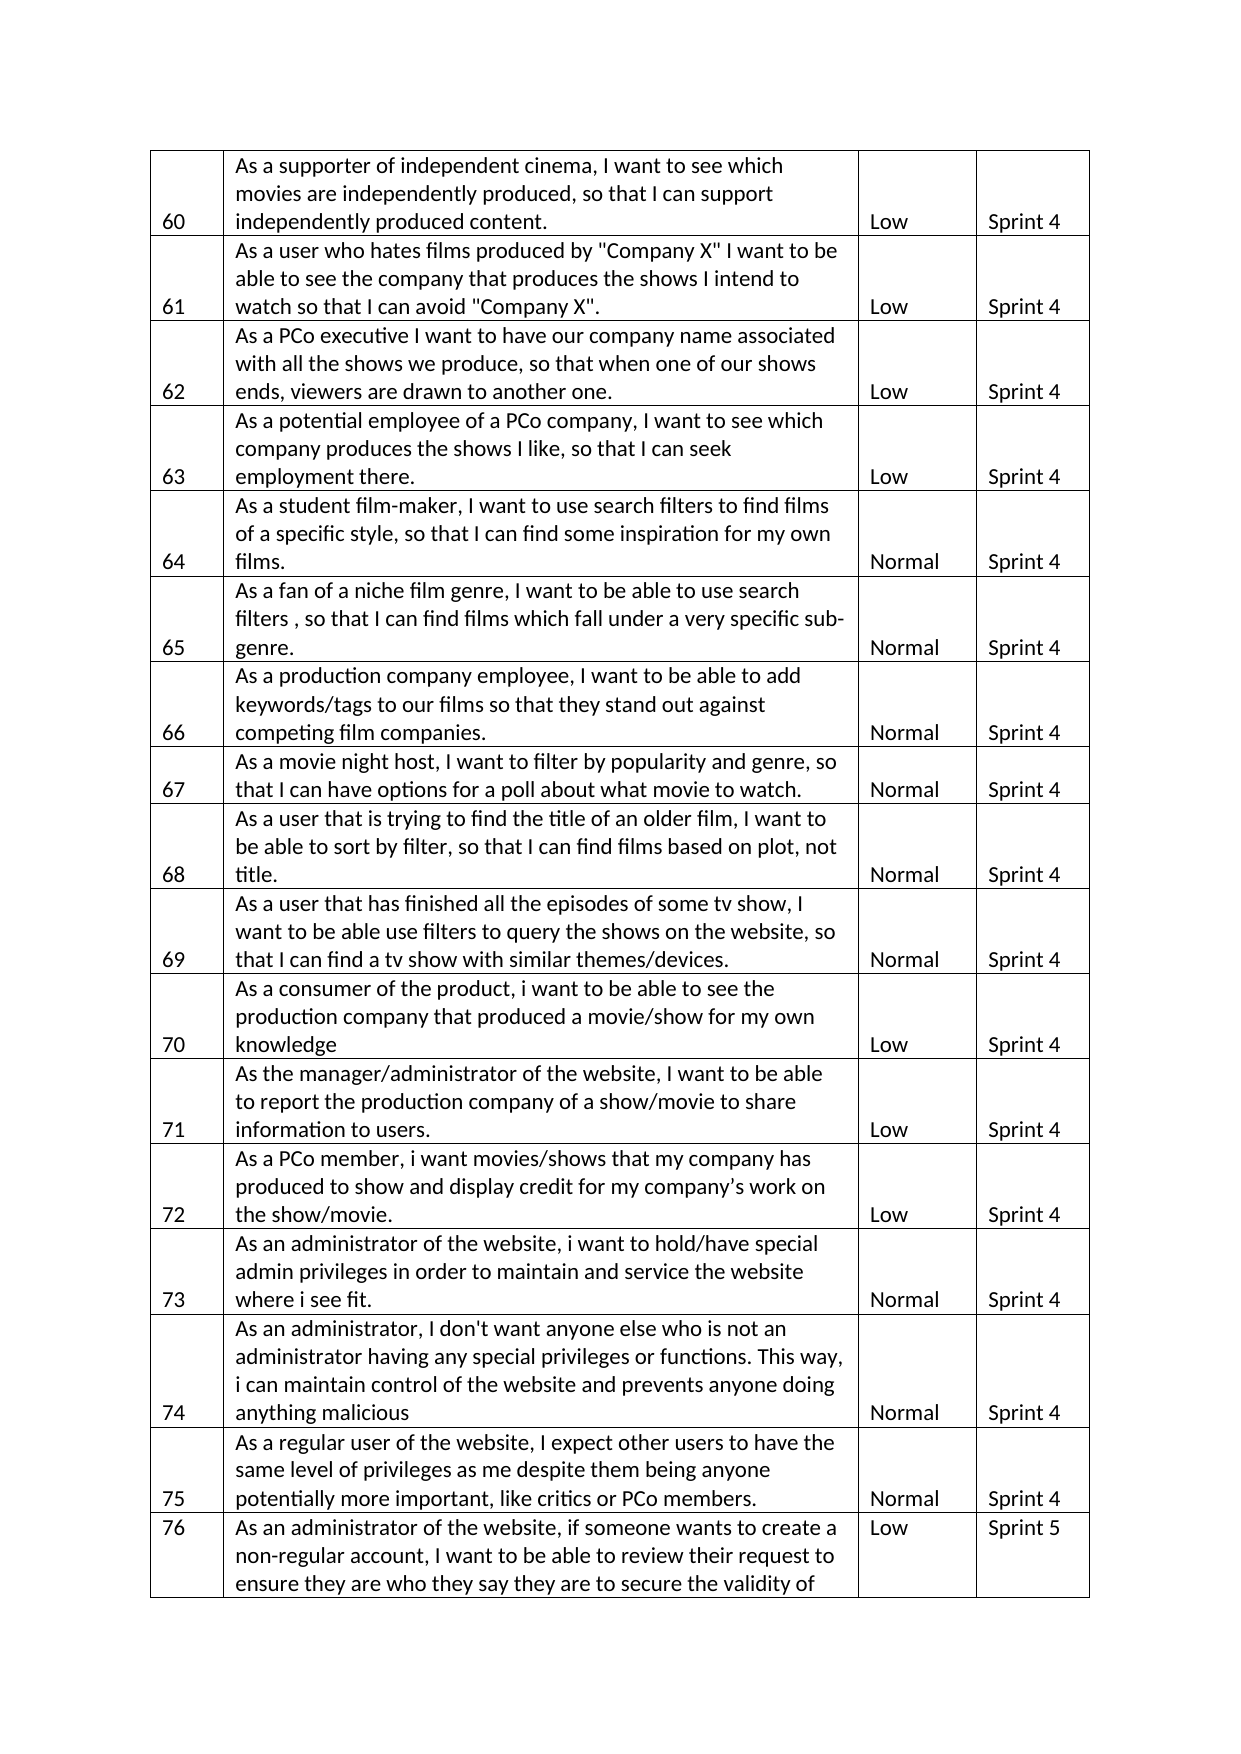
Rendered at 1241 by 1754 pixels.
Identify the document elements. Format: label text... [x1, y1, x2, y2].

table_cell Low [859, 1513, 976, 1597]
table_cell 62 [151, 321, 223, 405]
table_cell Sprint 4 [977, 889, 1089, 973]
table_cell Normal [859, 889, 976, 973]
table_cell Sprint 4 [977, 406, 1089, 490]
table_cell 61 [151, 236, 223, 320]
table_cell Normal [859, 1229, 976, 1313]
table_cell As a user who hates films produced by "Company X" I want to be able to see the company that produces the shows I intend to watch so that I can avoid "Company X". [224, 236, 858, 320]
table_cell 72 [151, 1144, 223, 1228]
table_cell Sprint 4 [977, 151, 1089, 235]
table_cell Sprint 4 [977, 577, 1089, 661]
table_cell Sprint 4 [977, 1315, 1089, 1427]
table_cell Sprint 4 [977, 1229, 1089, 1313]
table_cell Low [859, 974, 976, 1058]
table_cell Sprint 4 [977, 1059, 1089, 1143]
table_cell As an administrator, I don't want anyone else who is not an administrator having any special privileges or functions. This way, i can maintain control of the website and prevents anyone doing anything malicious [224, 1315, 858, 1427]
table_cell Low [859, 406, 976, 490]
table_cell As a PCo executive I want to have our company name associated with all the shows we produce, so that when one of our shows ends, viewers are drawn to another one. [224, 321, 858, 405]
table_cell Normal [859, 491, 976, 576]
table_cell As a supporter of independent cinema, I want to see which movies are independently produced, so that I can support independently produced content. [224, 151, 858, 235]
table_cell 76 [151, 1513, 223, 1597]
table_cell 69 [151, 889, 223, 973]
table_cell As a regular user of the website, I expect other users to have the same level of privileges as me despite them being anyone potentially more important, like critics or PCo members. [224, 1428, 858, 1512]
table_cell Normal [859, 1315, 976, 1427]
table_cell Low [859, 1059, 976, 1143]
table_cell As a user that is trying to find the title of an older film, I want to be able to sort by filter, so that I can find films based on plot, not title. [224, 804, 858, 888]
table_cell Sprint 4 [977, 662, 1089, 746]
table_cell Sprint 5 [977, 1513, 1089, 1597]
table_cell As a student film-maker, I want to use search filters to find films of a specific style, so that I can find some inspiration for my own films. [224, 491, 858, 576]
table_cell 60 [151, 151, 223, 235]
table_cell Sprint 4 [977, 804, 1089, 888]
table_cell As a movie night host, I want to filter by popularity and genre, so that I can have options for a poll about what movie to watch. [224, 747, 858, 803]
table_cell Sprint 4 [977, 1428, 1089, 1512]
table_cell Sprint 4 [977, 321, 1089, 405]
table_cell 67 [151, 747, 223, 803]
table_cell 70 [151, 974, 223, 1058]
table_cell Normal [859, 804, 976, 888]
table_cell Low [859, 321, 976, 405]
table_cell 66 [151, 662, 223, 746]
table_cell As an administrator of the website, i want to hold/have special admin privileges in order to maintain and service the website where i see fit. [224, 1229, 858, 1313]
table_cell Low [859, 236, 976, 320]
table_cell Normal [859, 1428, 976, 1512]
table_cell Low [859, 1144, 976, 1228]
table_cell As a fan of a niche film genre, I want to be able to use search filters , so that I can find films which fall under a very specific sub-genre. [224, 577, 858, 661]
table_cell 63 [151, 406, 223, 490]
table_cell Sprint 4 [977, 236, 1089, 320]
table_cell 73 [151, 1229, 223, 1313]
table_cell 65 [151, 577, 223, 661]
table_cell Sprint 4 [977, 1144, 1089, 1228]
table_cell As a potential employee of a PCo company, I want to see which company produces the shows I like, so that I can seek employment there. [224, 406, 858, 490]
table_cell Normal [859, 577, 976, 661]
table_cell 74 [151, 1315, 223, 1427]
table_cell As a consumer of the product, i want to be able to see the production company that produced a movie/show for my own knowledge [224, 974, 858, 1058]
table_cell Low [859, 151, 976, 235]
table_cell As a PCo member, i want movies/shows that my company has produced to show and display credit for my company’s work on the show/movie. [224, 1144, 858, 1228]
table_cell Sprint 4 [977, 491, 1089, 576]
table_cell As the manager/administrator of the website, I want to be able to report the production company of a show/movie to share information to users. [224, 1059, 858, 1143]
table_cell 68 [151, 804, 223, 888]
table_cell Sprint 4 [977, 747, 1089, 803]
table_cell As a user that has finished all the episodes of some tv show, I want to be able use filters to query the shows on the website, so that I can find a tv show with similar themes/devices. [224, 889, 858, 973]
table_cell 64 [151, 491, 223, 576]
table_cell Normal [859, 747, 976, 803]
table_cell 71 [151, 1059, 223, 1143]
table_cell 75 [151, 1428, 223, 1512]
table_cell As a production company employee, I want to be able to add keywords/tags to our films so that they stand out against competing film companies. [224, 662, 858, 746]
table_cell Sprint 4 [977, 974, 1089, 1058]
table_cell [224, 1513, 858, 1597]
table_cell Normal [859, 662, 976, 746]
